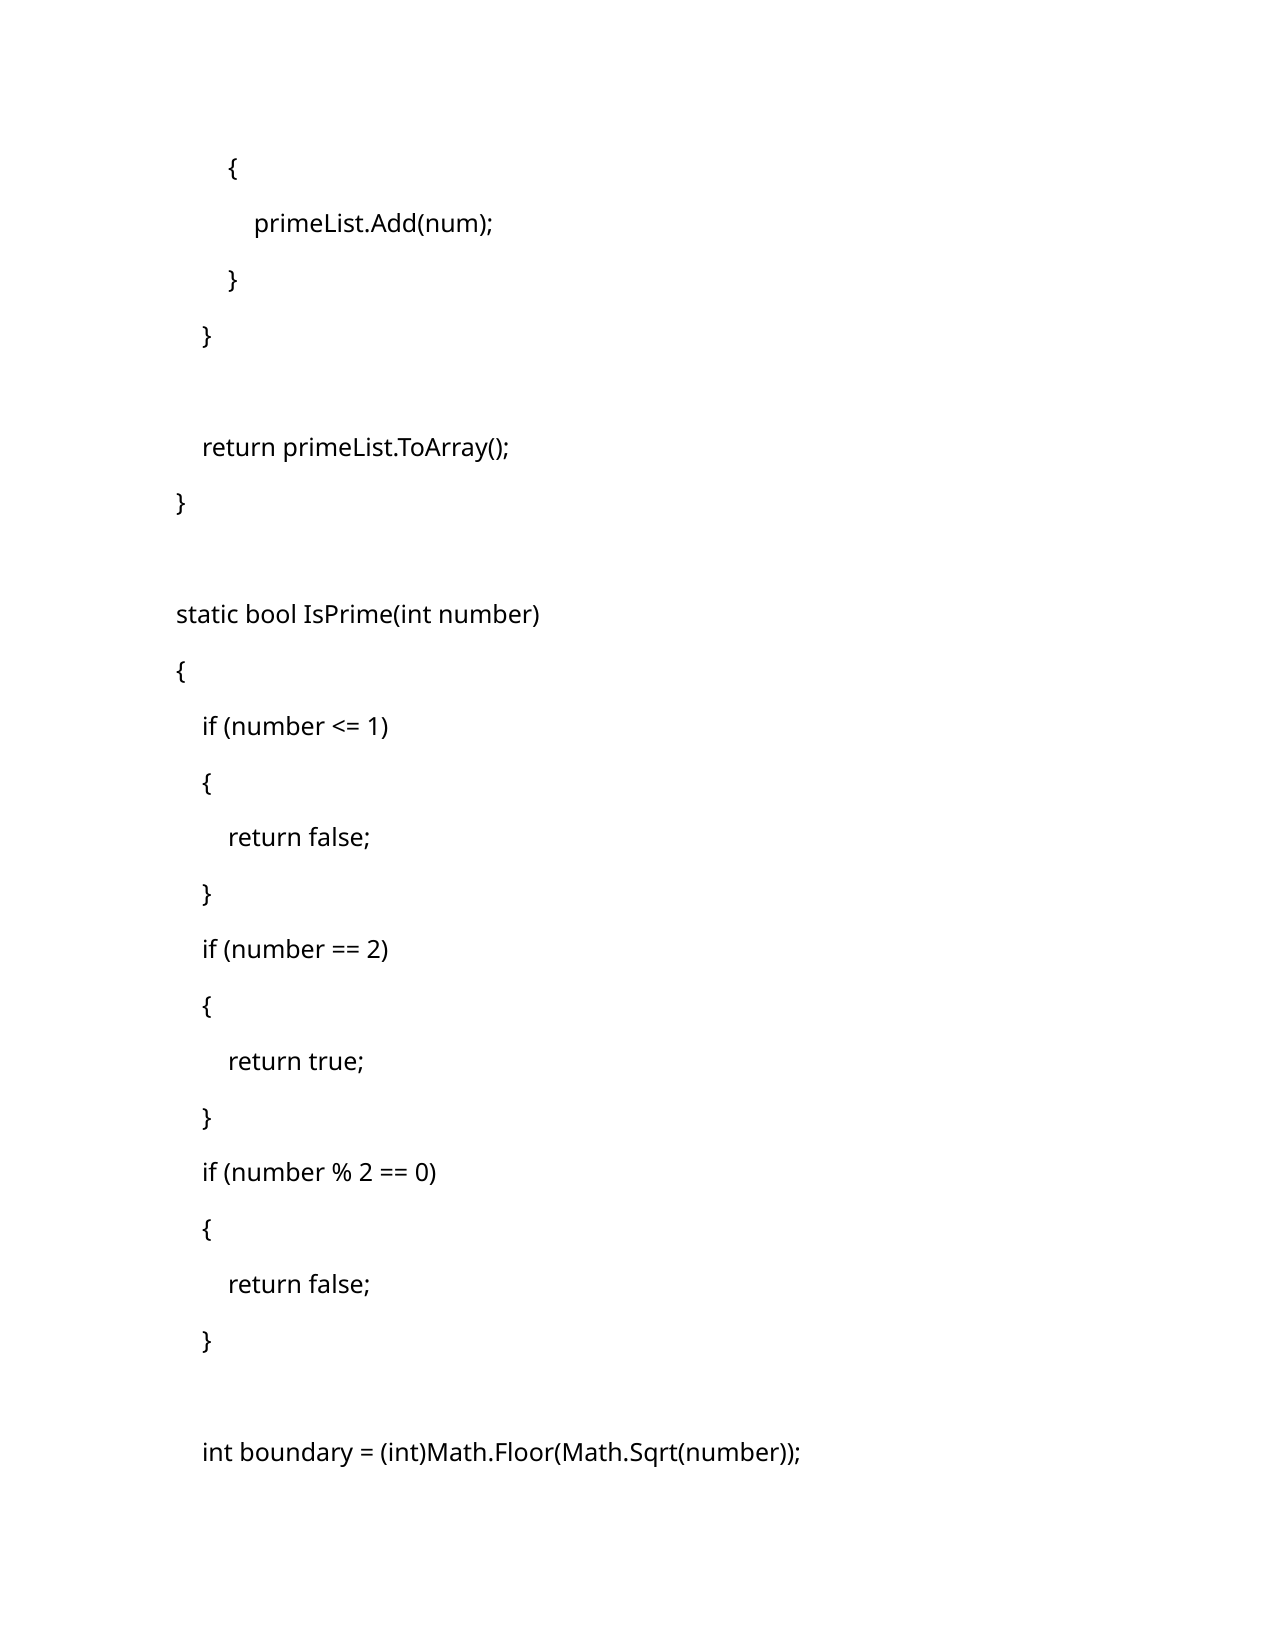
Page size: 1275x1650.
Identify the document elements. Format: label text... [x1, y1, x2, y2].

text { [150, 150, 1125, 184]
text } [150, 485, 1125, 519]
text } [150, 1322, 1125, 1357]
text if (number <= 1) [150, 708, 1125, 742]
text { [150, 1211, 1125, 1245]
text } [150, 876, 1125, 910]
text if (number % 2 == 0) [150, 1155, 1125, 1189]
text } [150, 262, 1125, 296]
text } [150, 317, 1125, 352]
text if (number == 2) [150, 932, 1125, 966]
text return false; [150, 820, 1125, 854]
text static bool IsPrime(int number) [150, 597, 1125, 631]
text int boundary = (int)Math.Floor(Math.Sqrt(number)); [150, 1434, 1125, 1468]
text return false; [150, 1267, 1125, 1301]
text primeList.Add(num); [150, 206, 1125, 240]
text { [150, 652, 1125, 687]
text return true; [150, 1043, 1125, 1077]
text } [150, 1099, 1125, 1133]
text { [150, 764, 1125, 798]
text { [150, 987, 1125, 1022]
text return primeList.ToArray(); [150, 429, 1125, 463]
